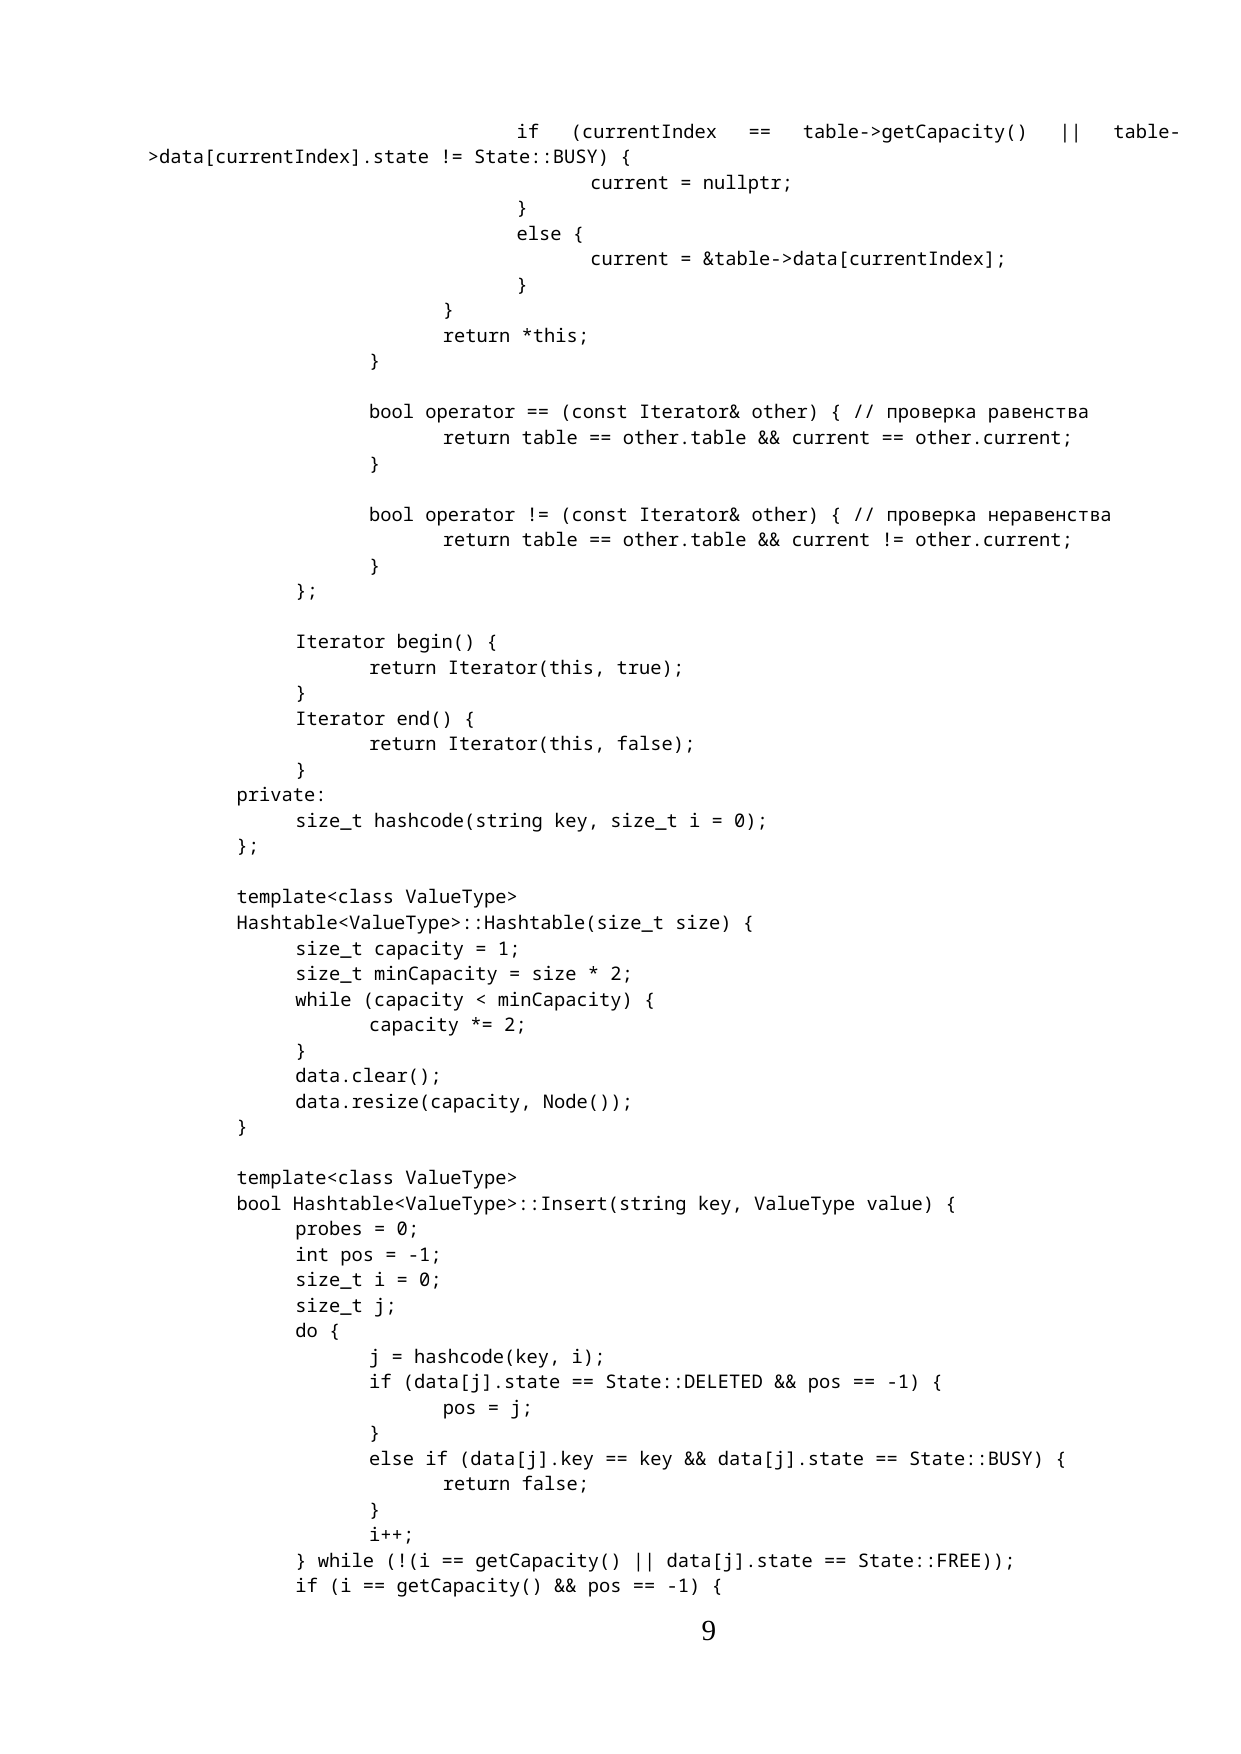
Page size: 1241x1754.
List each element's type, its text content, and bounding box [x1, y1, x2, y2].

text probes = 0; [148, 1216, 1181, 1241]
text template<class ValueType> [148, 884, 1181, 909]
text i++; [148, 1522, 1181, 1547]
text return table == other.table && current != other.current; [148, 526, 1181, 552]
text int pos = -1; [148, 1241, 1181, 1267]
text }; [148, 577, 1181, 603]
text } [148, 348, 1181, 373]
text current = &table->data[currentIndex]; [148, 246, 1181, 271]
text data.clear(); [148, 1062, 1181, 1088]
text size_t j; [148, 1292, 1181, 1318]
text } [148, 450, 1181, 475]
text } [148, 1420, 1181, 1445]
text } [148, 679, 1181, 705]
text if (i == getCapacity() && pos == -1) { [148, 1573, 1181, 1598]
text } [148, 1496, 1181, 1522]
text while (capacity < minCapacity) { [148, 986, 1181, 1011]
text } [148, 1113, 1181, 1139]
text capacity *= 2; [148, 1011, 1181, 1037]
text } while (!(i == getCapacity() || data[j].state == State::FREE)); [148, 1547, 1181, 1573]
text do { [148, 1318, 1181, 1343]
text return false; [148, 1471, 1181, 1496]
text return Iterator(this, true); [148, 654, 1181, 679]
text Iterator end() { [148, 705, 1181, 731]
text } [148, 297, 1181, 322]
text } [148, 756, 1181, 782]
text data.resize(capacity, Node()); [148, 1088, 1181, 1113]
text pos = j; [148, 1394, 1181, 1420]
text private: [148, 782, 1181, 807]
text return Iterator(this, false); [148, 731, 1181, 756]
text size_t i = 0; [148, 1267, 1181, 1292]
text Iterator begin() { [148, 628, 1181, 654]
text size_t minCapacity = size * 2; [148, 960, 1181, 986]
text } [148, 1037, 1181, 1062]
text j = hashcode(key, i); [148, 1343, 1181, 1369]
text return *this; [148, 322, 1181, 348]
text if (currentIndex == table->getCapacity() || table->data[currentIndex].state != State::BUSY) { [148, 118, 1181, 169]
text bool Hashtable<ValueType>::Insert(string key, ValueType value) { [148, 1190, 1181, 1216]
text return table == other.table && current == other.current; [148, 424, 1181, 450]
text size_t capacity = 1; [148, 935, 1181, 960]
text template<class ValueType> [148, 1164, 1181, 1190]
text bool operator != (const Iterator& other) { // проверка неравенства [148, 501, 1181, 526]
text current = nullptr; [148, 169, 1181, 195]
text } [148, 195, 1181, 220]
text }; [148, 833, 1181, 858]
text if (data[j].state == State::DELETED && pos == -1) { [148, 1369, 1181, 1394]
text } [148, 552, 1181, 577]
text bool operator == (const Iterator& other) { // проверка равенства [148, 399, 1181, 424]
text else if (data[j].key == key && data[j].state == State::BUSY) { [148, 1445, 1181, 1471]
text size_t hashcode(string key, size_t i = 0); [148, 807, 1181, 833]
text } [148, 271, 1181, 297]
text else { [148, 220, 1181, 246]
text Hashtable<ValueType>::Hashtable(size_t size) { [148, 909, 1181, 935]
